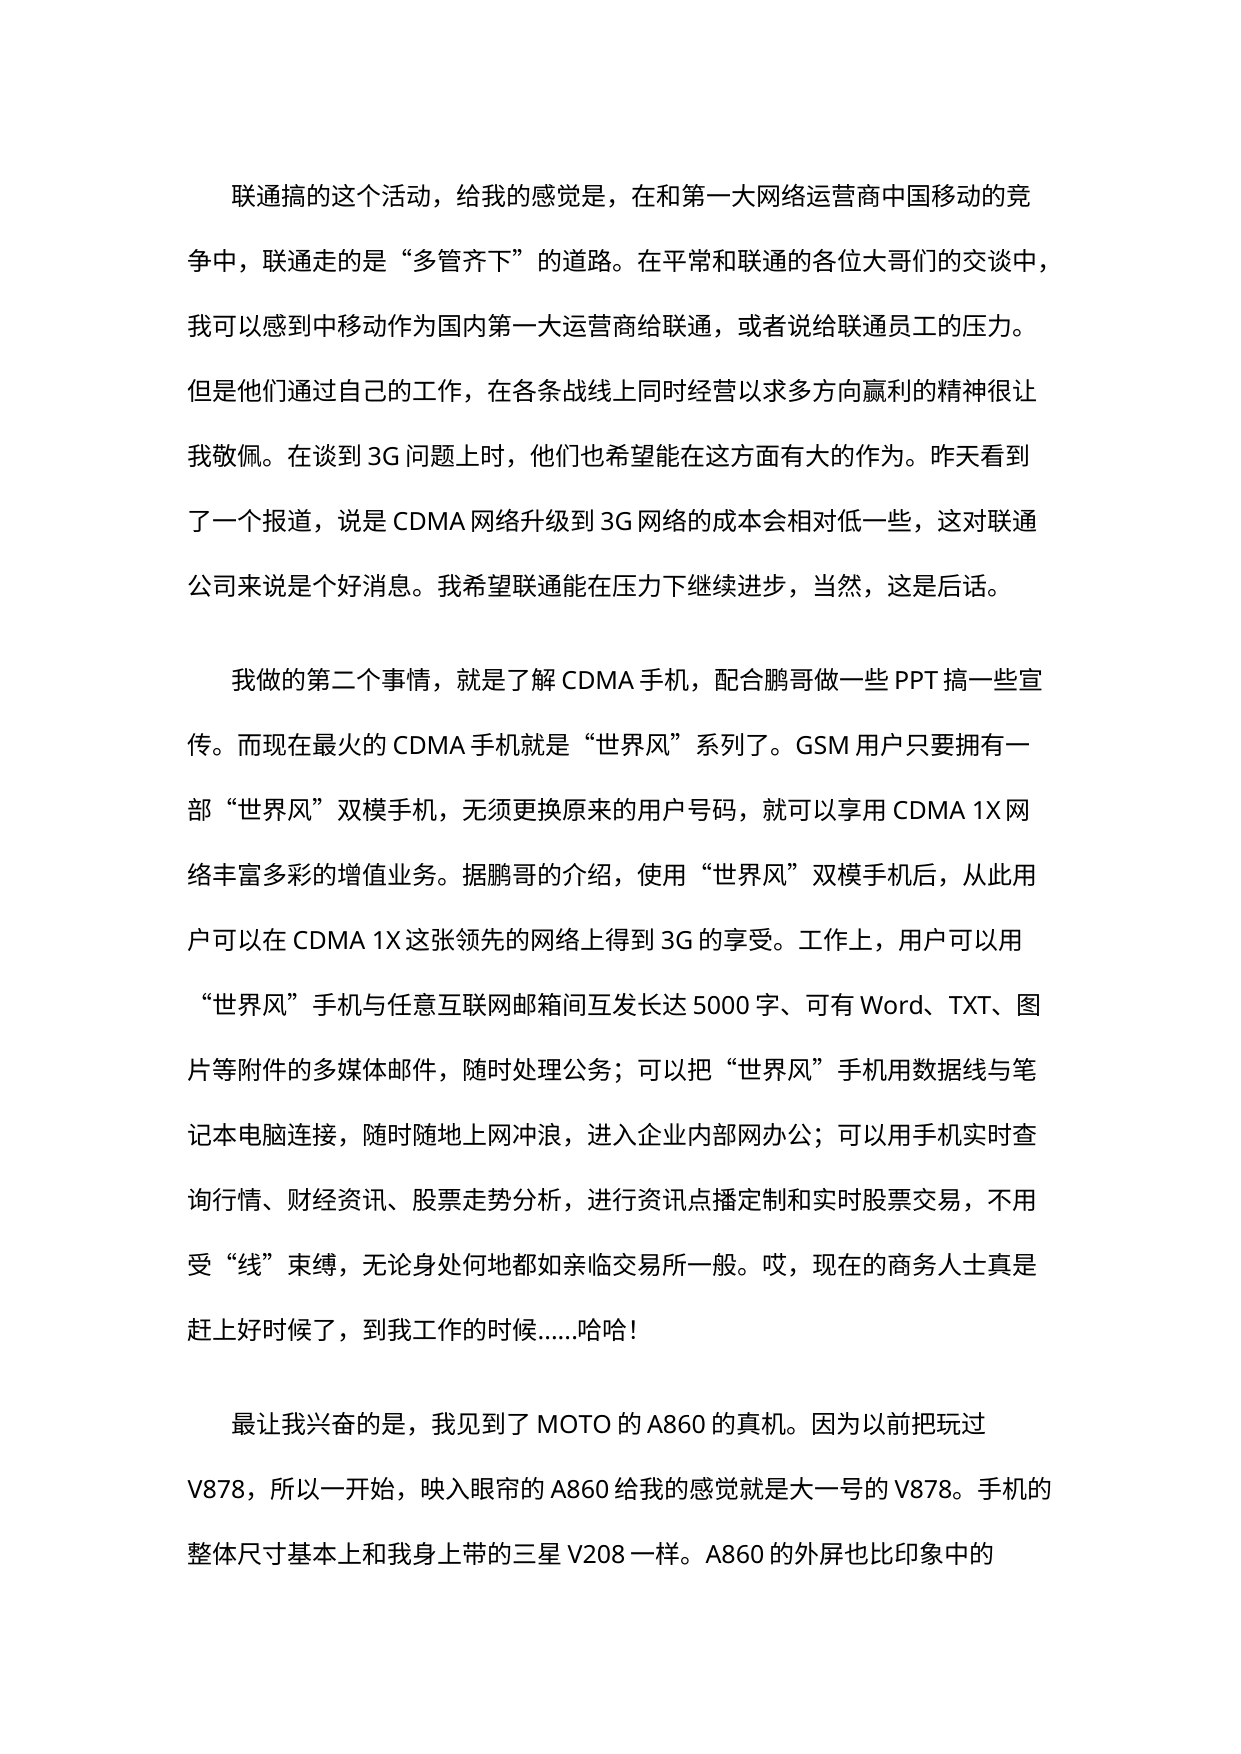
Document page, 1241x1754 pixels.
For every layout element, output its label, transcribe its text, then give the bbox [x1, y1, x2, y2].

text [187, 1390, 1053, 1585]
text 联通搞的这个活动，给我的感觉是，在和第一大网络运营商中国移动的竞争中，联通走的是“多管齐下”的道路。在平常和联通的各位大哥们的交谈中，我可以感到中移动作为国内第一大运营商给联通，或者说给联通员工的压力。但是他们通过自己的工作，在各条战线上同时经营以求多方向赢利的精神很让我敬佩。在谈到3G问题上时，他们也希望能在这方面有大的作为。昨天看到了一个报道，说是CDMA网络升级到3G网络的成本会相对低一些，这对联通公司来说是个好消息。我希望联通能在压力下继续进步，当然，这是后话。 [187, 162, 1053, 617]
text 我做的第二个事情，就是了解CDMA手机，配合鹏哥做一些PPT搞一些宣传。而现在最火的CDMA手机就是“世界风”系列了。GSM用户只要拥有一部“世界风”双模手机，无须更换原来的用户号码，就可以享用CDMA 1X网络丰富多彩的增值业务。据鹏哥的介绍，使用“世界风”双模手机后，从此用户可以在CDMA 1X这张领先的网络上得到3G的享受。工作上，用户可以用“世界风”手机与任意互联网邮箱间互发长达5000字、可有Word、TXT、图片等附件的多媒体邮件，随时处理公务；可以把“世界风”手机用数据线与笔记本电脑连接，随时随地上网冲浪，进入企业内部网办公；可以用手机实时查询行情、财经资讯、股票走势分析，进行资讯点播定制和实时股票交易，不用受“线”束缚，无论身处何地都如亲临交易所一般。哎，现在的商务人士真是赶上好时候了，到我工作的时候......哈哈！ [187, 646, 1053, 1361]
